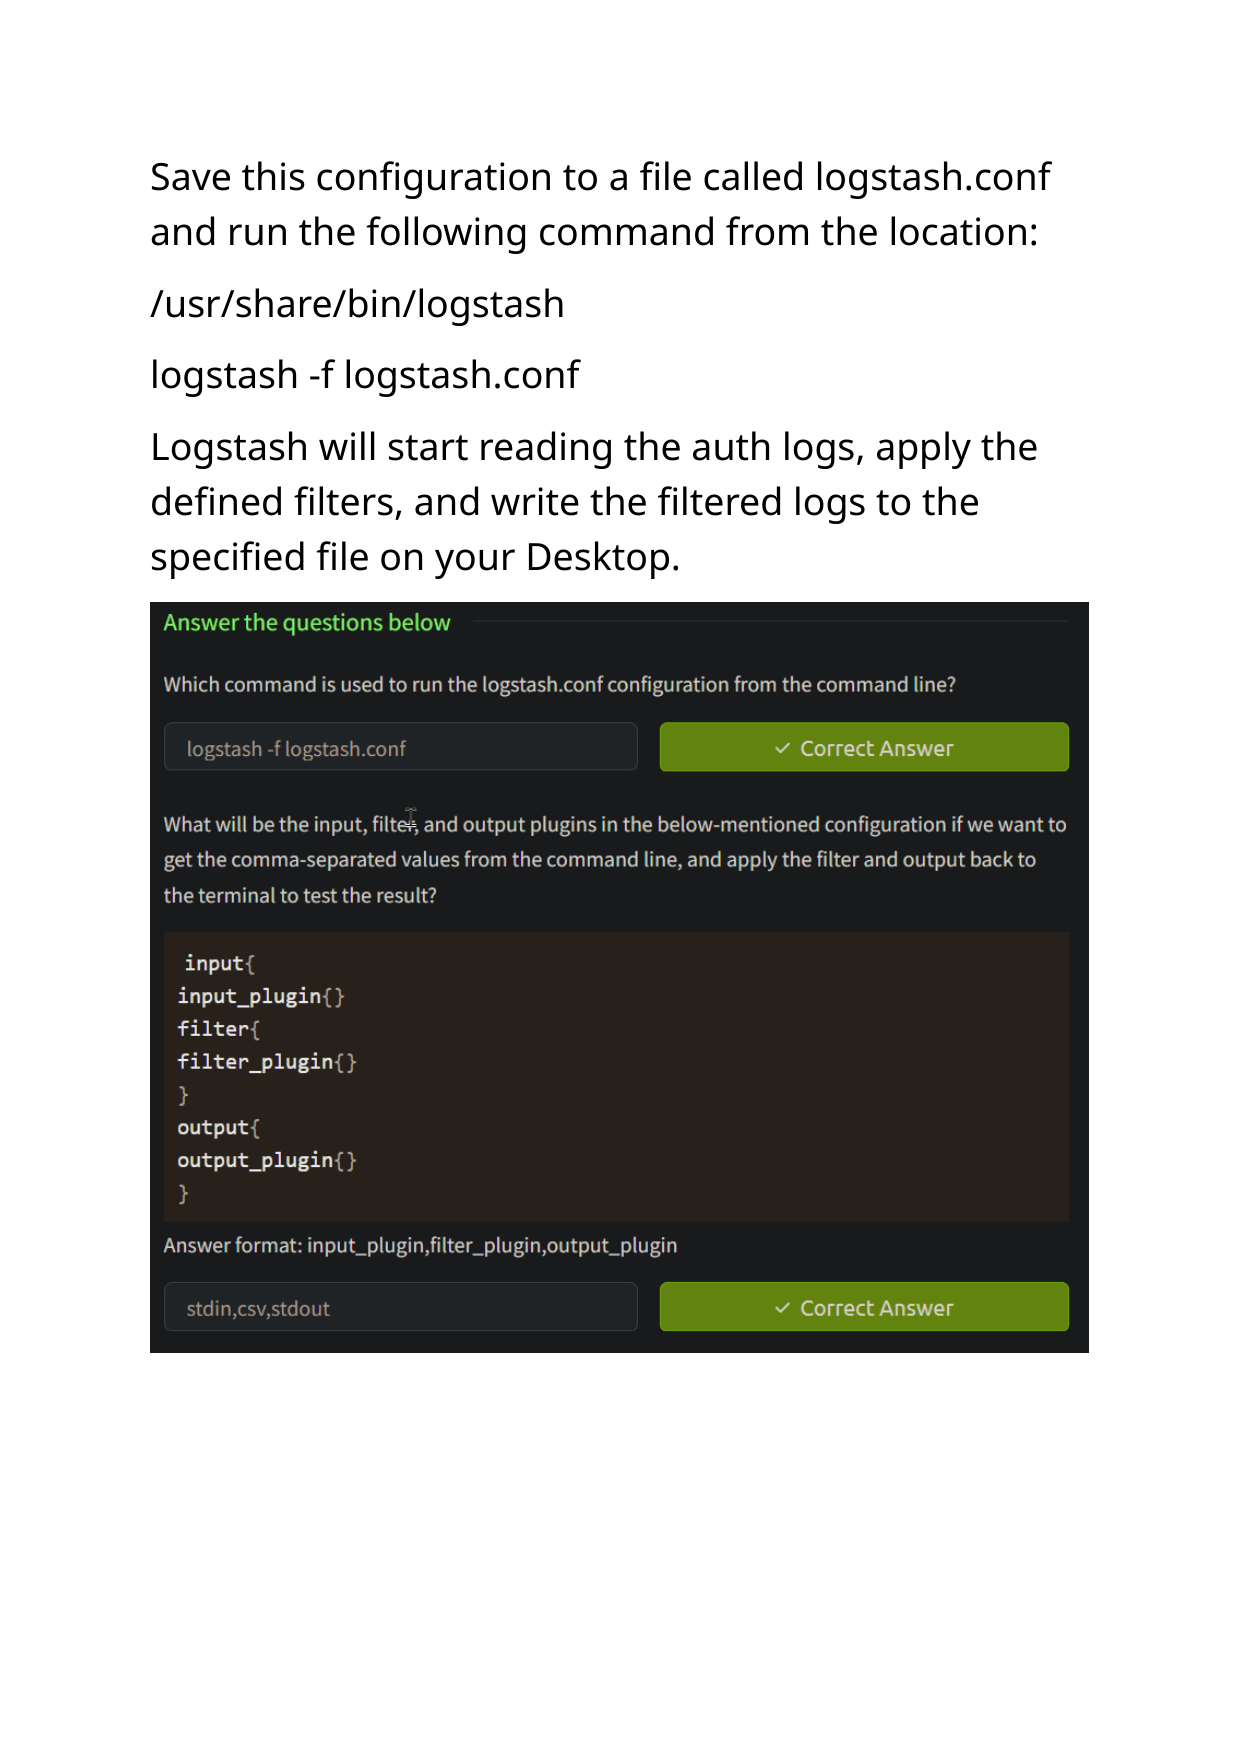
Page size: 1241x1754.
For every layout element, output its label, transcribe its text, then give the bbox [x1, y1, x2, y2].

text Logstash will start reading the auth logs, apply the defined filters, and write the filtered logs to the specified file on your Desktop. [150, 420, 1090, 582]
picture [150, 602, 1089, 1353]
text Save this configuration to a file called logstash.conf and run the following command from the location: [150, 150, 1090, 256]
text /usr/share/bin/logstash [150, 277, 1090, 328]
text logstash -f logstash.conf [150, 349, 1090, 400]
